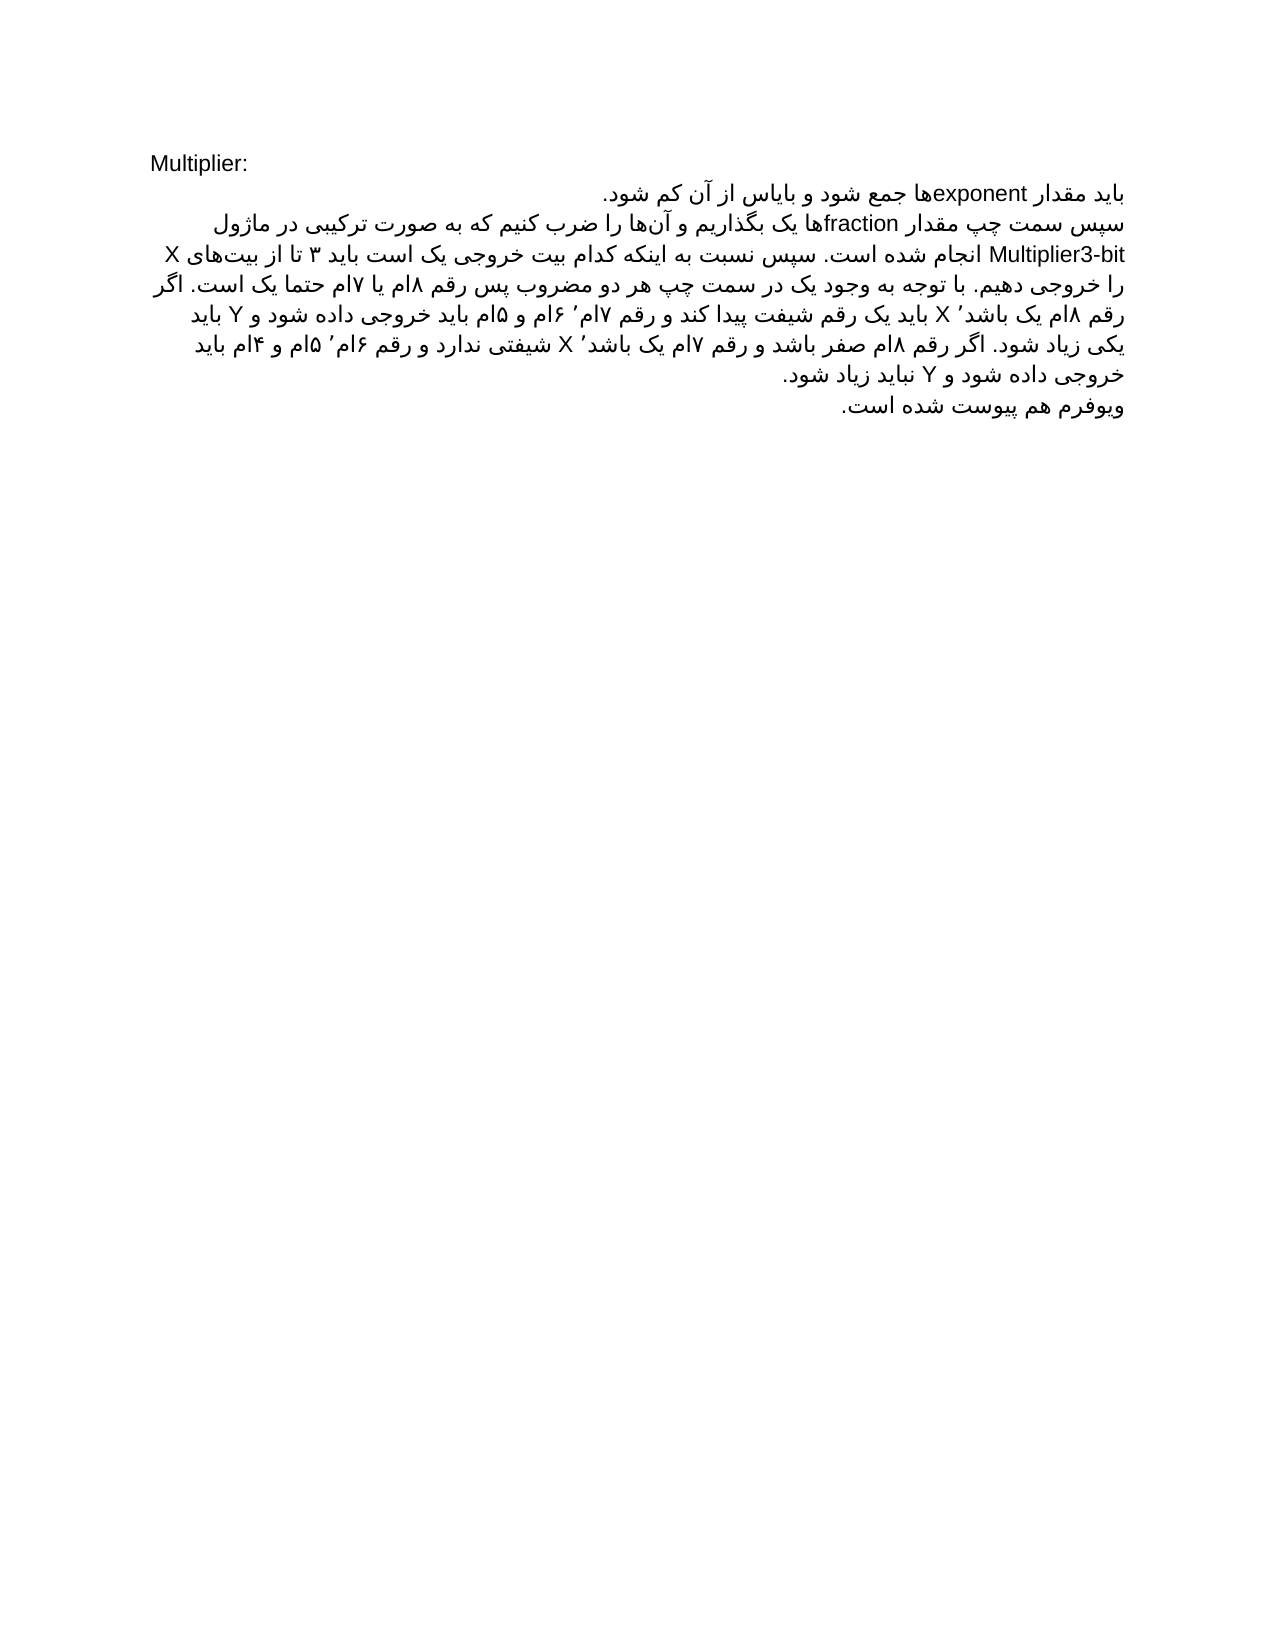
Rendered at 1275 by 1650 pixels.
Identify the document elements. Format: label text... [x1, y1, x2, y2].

text Multiplier: [150, 150, 1125, 176]
text سپس سمت چپ مقدار fractionها یک بگذاریم و آن‌ها را ضرب کنیم که به صورت ترکیبی در ماژول Multiplier‌3-bit انجام شده است. سپس نسبت به اینکه کدام بیت خروجی یک است باید ۳ تا از بیت‌های X را خروجی دهیم. با توجه به وجود یک در سمت چپ هر دو مضروب پس رقم ۸ام یا ۷ام حتما یک است. اگر رقم ۸ام یک باشد٬ X باید یک رقم شیفت پیدا کند و رقم ۷ام٬ ۶ام و ۵ام باید خروجی داده شود و Y باید یکی زیاد شود. اگر رقم ۸ام صفر باشد و رقم ۷ام یک باشد٬ X شیفتی ندارد و رقم ۶ام٬ ۵ام و ۴ام باید خروجی داده شود و Y نباید زیاد شود. [150, 210, 1125, 388]
text ویوفرم هم پیوست شده است. [150, 392, 1125, 418]
text باید مقدار ‌exponentها جمع شود و بایاس از آن کم شود. [150, 180, 1125, 207]
